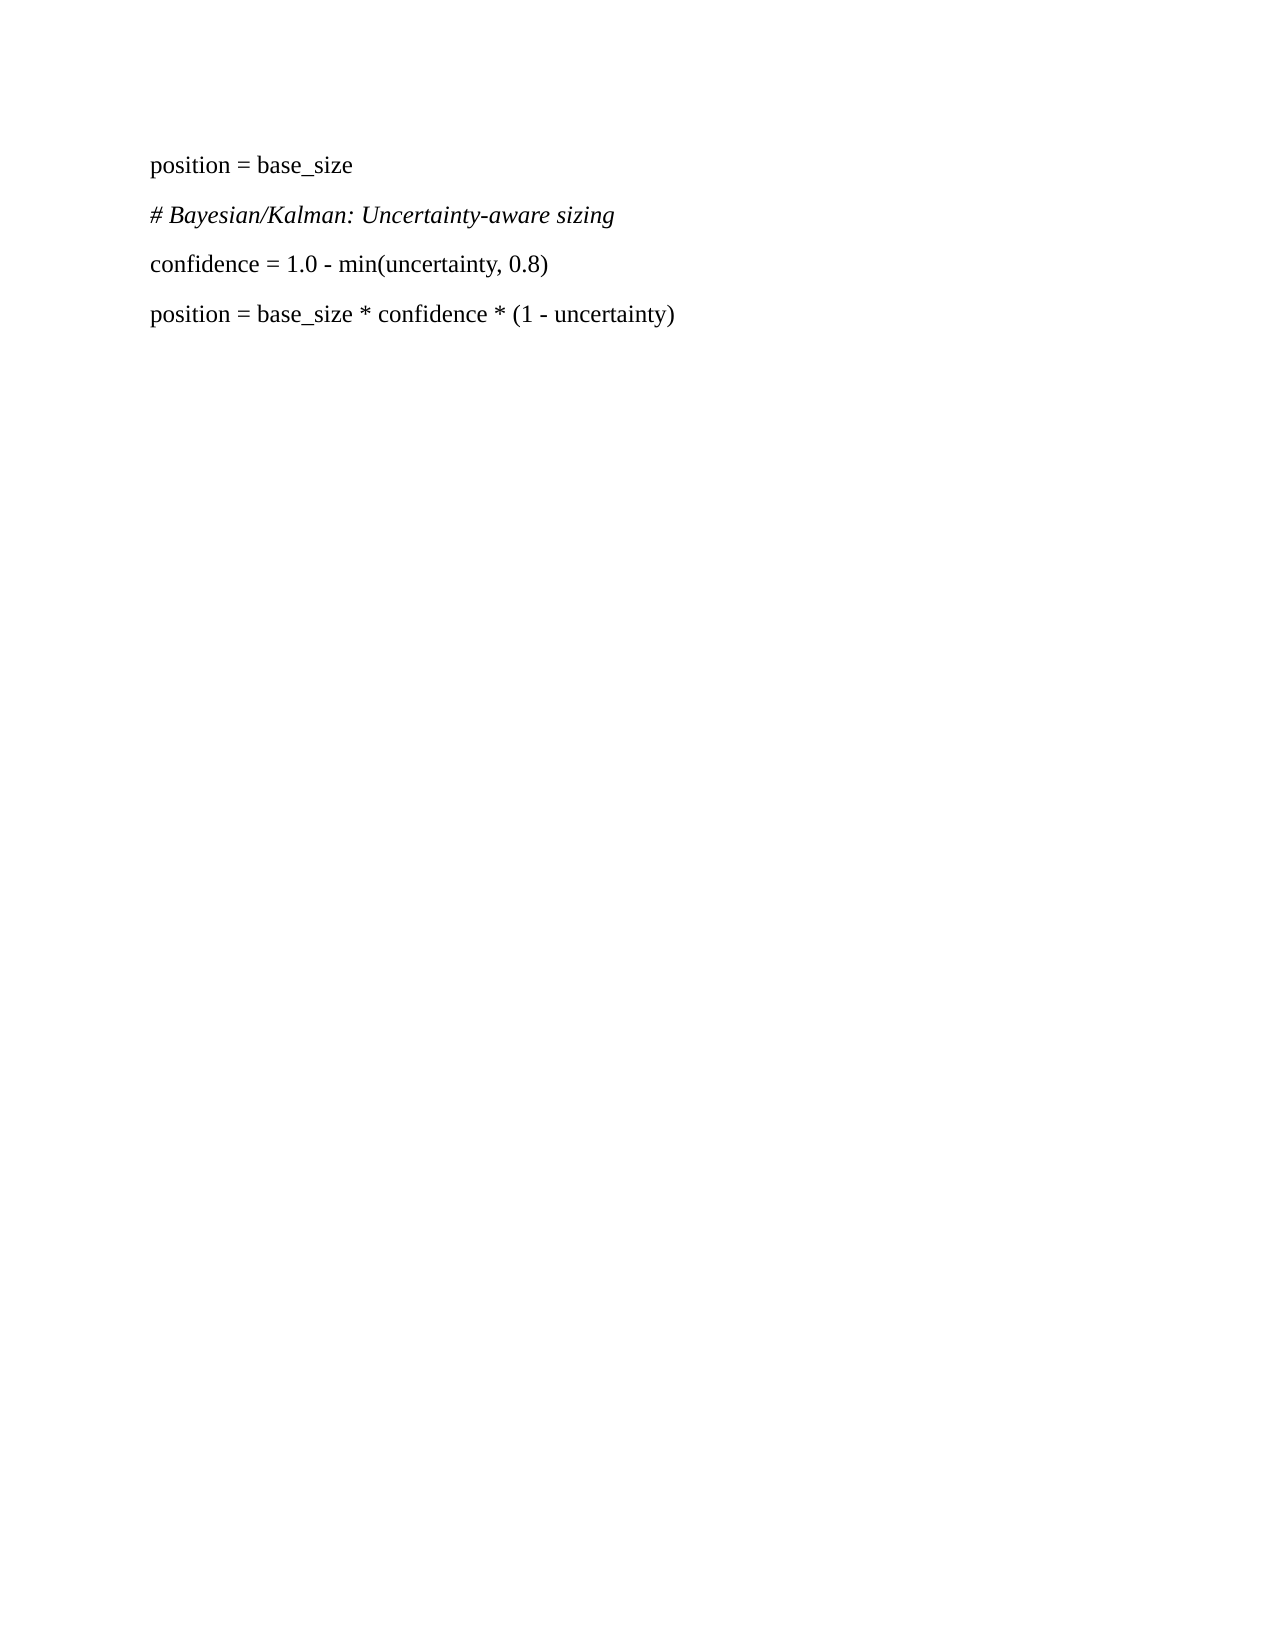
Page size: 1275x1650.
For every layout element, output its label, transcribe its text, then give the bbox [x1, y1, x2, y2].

text position = base_size * confidence * (1 - uncertainty) [150, 299, 1125, 328]
text # Bayesian/Kalman: Uncertainty-aware sizing [150, 200, 1125, 228]
text position = base_size [150, 150, 1125, 179]
text confidence = 1.0 - min(uncertainty, 0.8) [150, 249, 1125, 278]
